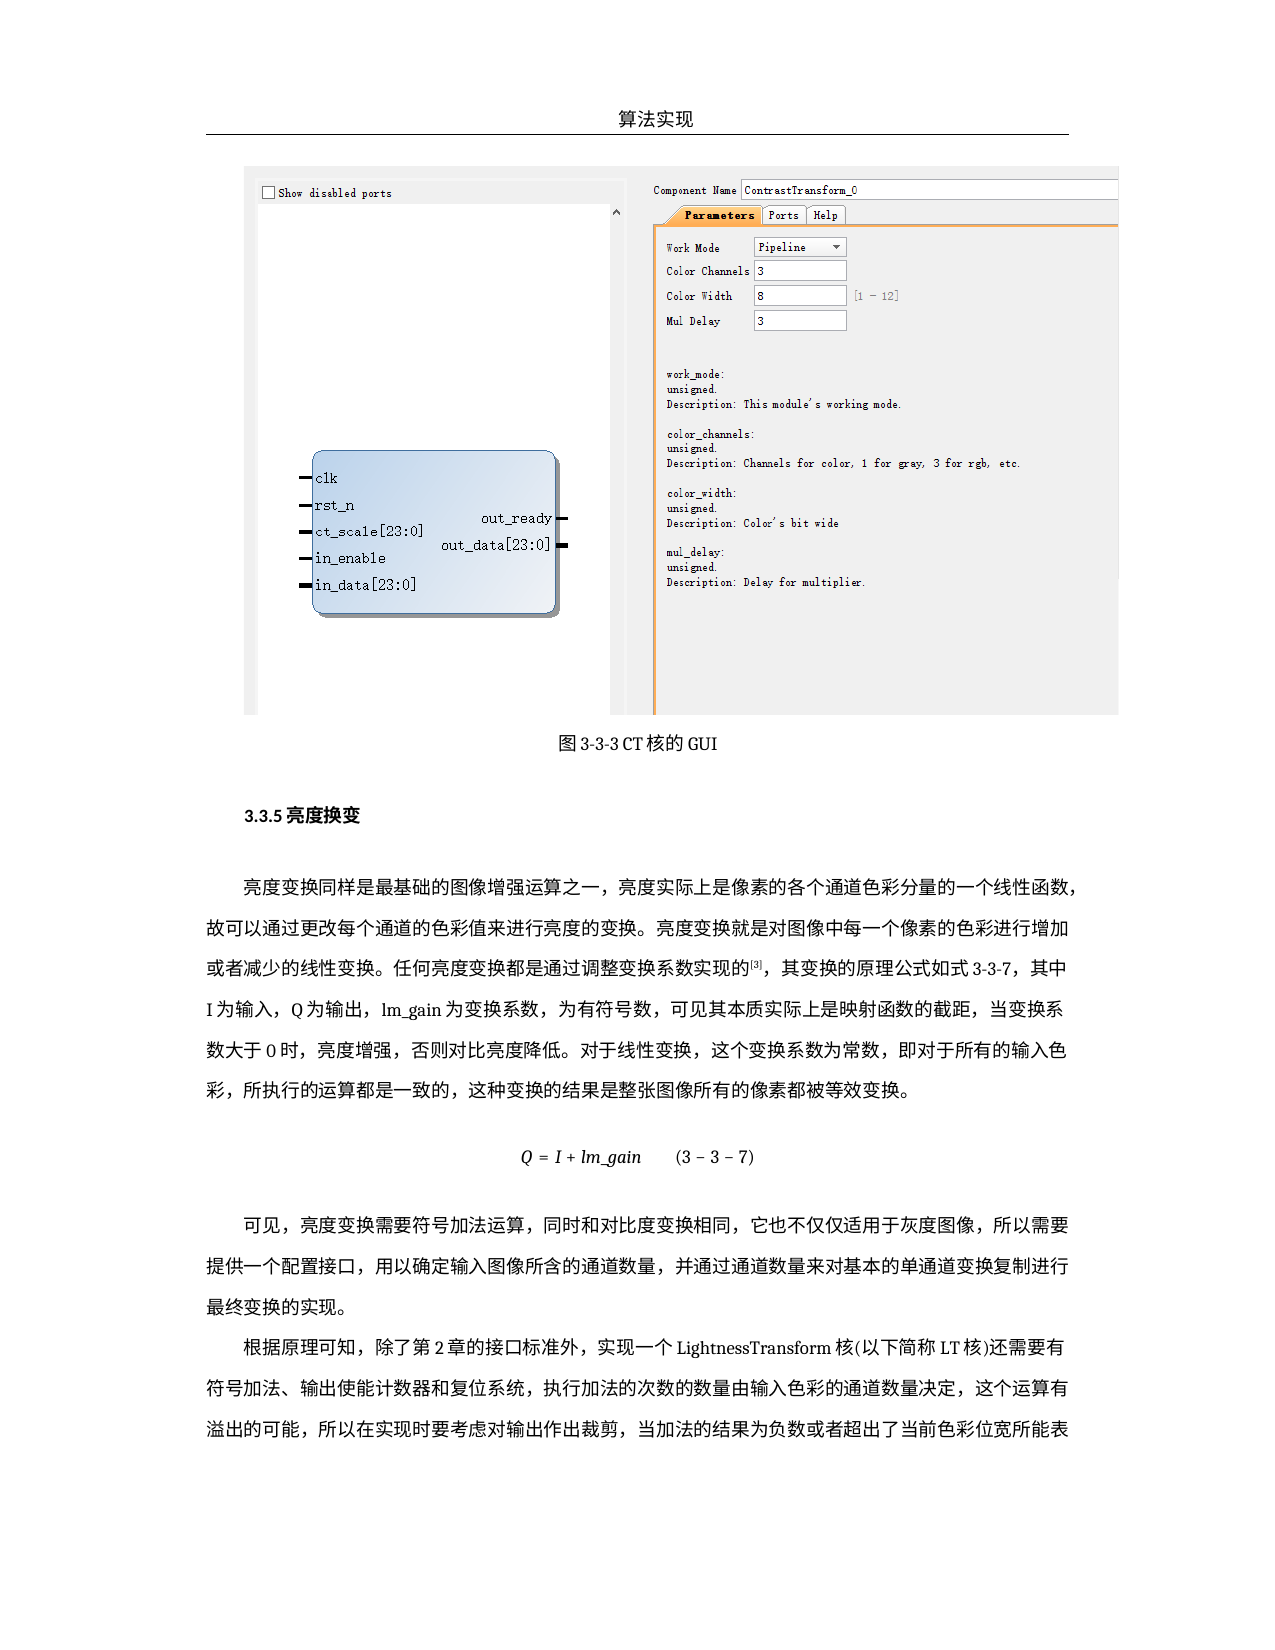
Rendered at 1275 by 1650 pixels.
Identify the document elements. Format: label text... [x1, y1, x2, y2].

subtitle 3.3.5亮度换变 [206, 800, 1069, 828]
text 亮度变换同样是最基础的图像增强运算之一，亮度实际上是像素的各个通道色彩分量的一个线性函数，故可以通过更改每个通道的色彩值来进行亮度的变换。亮度变换就是对图像中每一个像素的色彩进行增加或者减少的线性变换。任何亮度变换都是通过调整变换系数实现的[3]，其变换的原理公式如式3-3-7，其中I为输入，Q为输出，lm_gain为变换系数，为有符号数，可见其本质实际上是映射函数的截距，当变换系数大于0时，亮度增强，否则对比亮度降低。对于线性变换，这个变换系数为常数，即对于所有的输入色彩，所执行的运算都是一致的，这种变换的结果是整张图像所有的像素都被等效变换。 [206, 872, 1069, 1136]
text Q = I + lm_gain (3 − 3 − 7) [206, 1146, 1069, 1200]
text 可见，亮度变换需要符号加法运算，同时和对比度变换相同，它也不仅仅适用于灰度图像，所以需要提供一个配置接口，用以确定输入图像所含的通道数量，并通过通道数量来对基本的单通道变换复制进行最终变换的实现。 [206, 1211, 1069, 1319]
picture [243, 166, 1119, 715]
